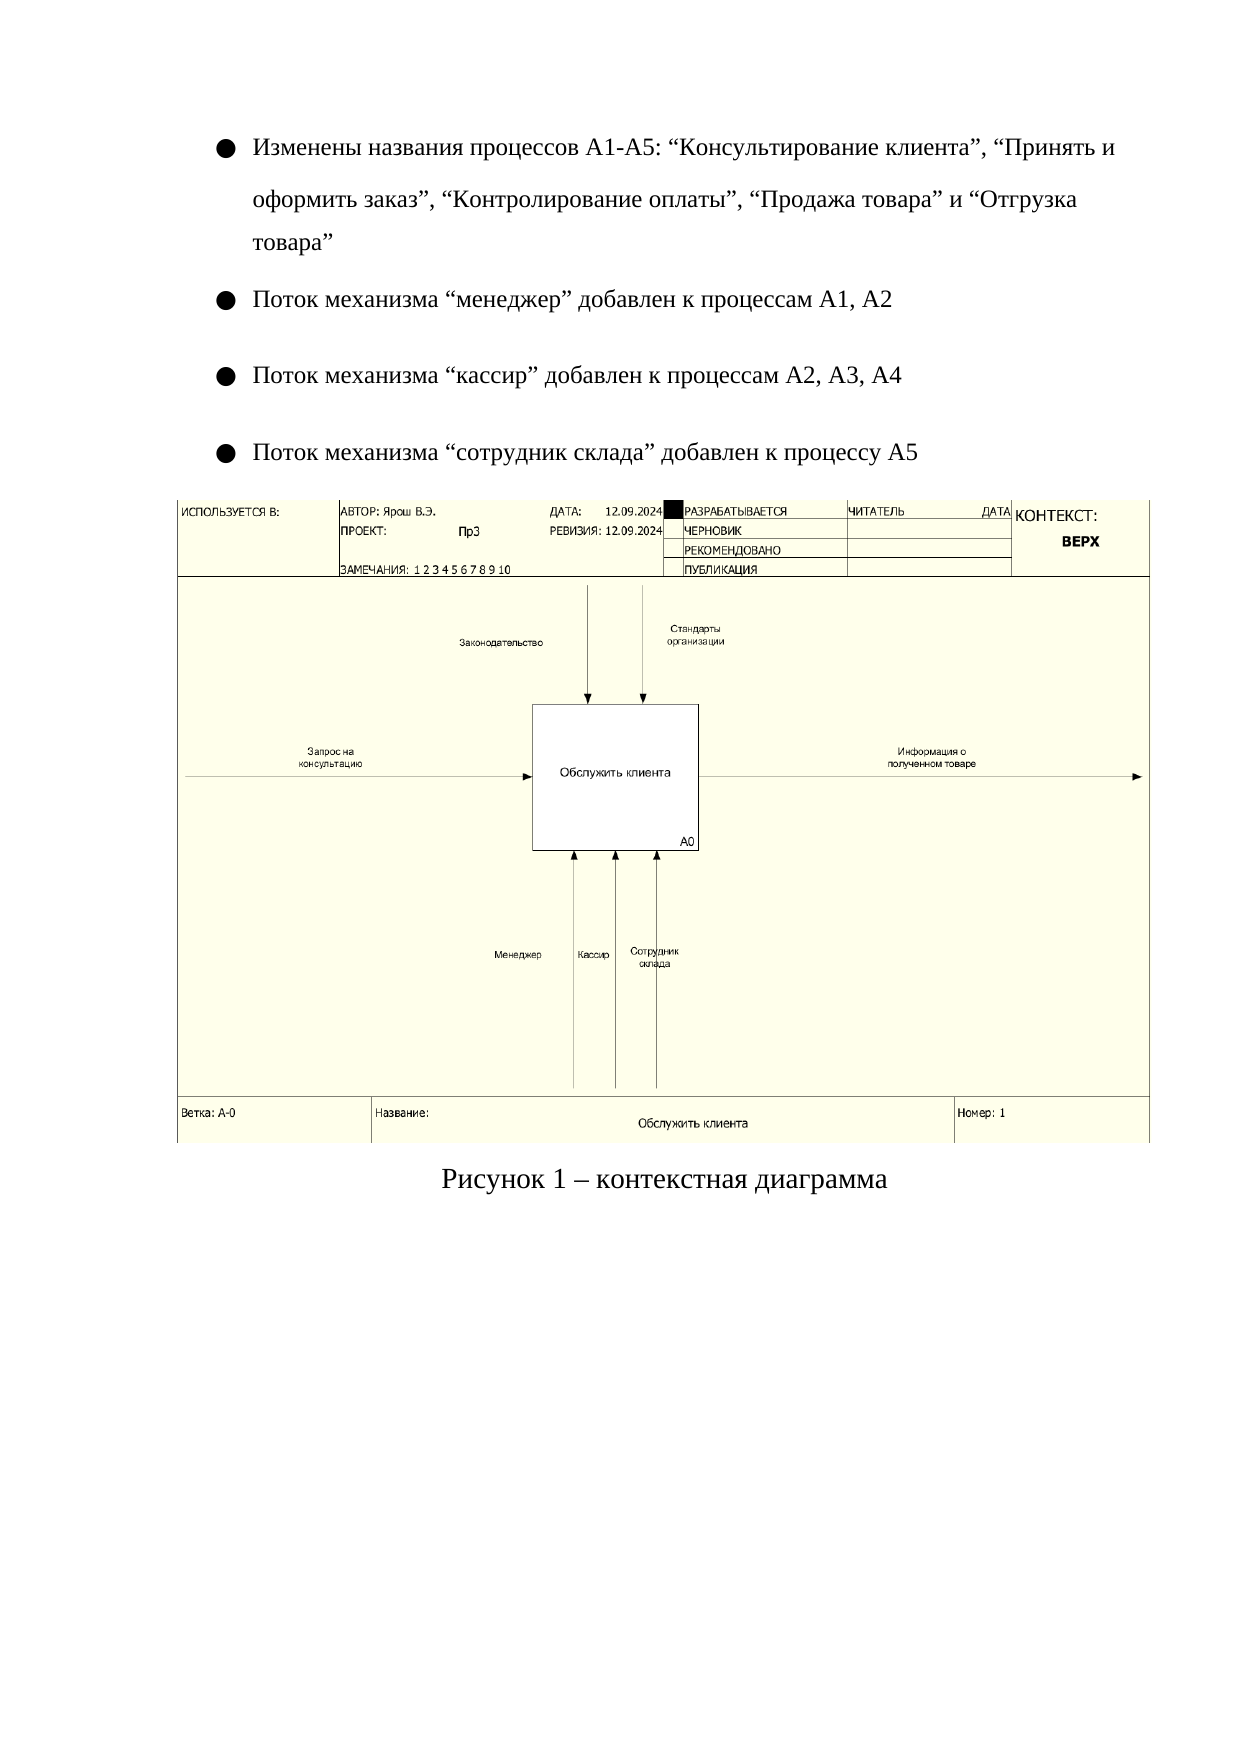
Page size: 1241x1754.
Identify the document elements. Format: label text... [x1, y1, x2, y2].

picture [177, 500, 1152, 1143]
text Рисунок 1 – контекстная диаграмма [177, 1161, 1152, 1195]
list Изменены названия процессов A1-A5: “Консультирование клиента”, “Принять и оформить заказ”, “Контролирование оплаты”, “Продажа товара” и “Отгрузка товара” [215, 118, 1152, 256]
list Поток механизма “менеджер” добавлен к процессам A1, A2 [215, 270, 1152, 321]
list Поток механизма “кассир” добавлен к процессам A2, A3, A4 [215, 347, 1152, 398]
list Поток механизма “сотрудник склада” добавлен к процессу A5 [215, 424, 1152, 475]
